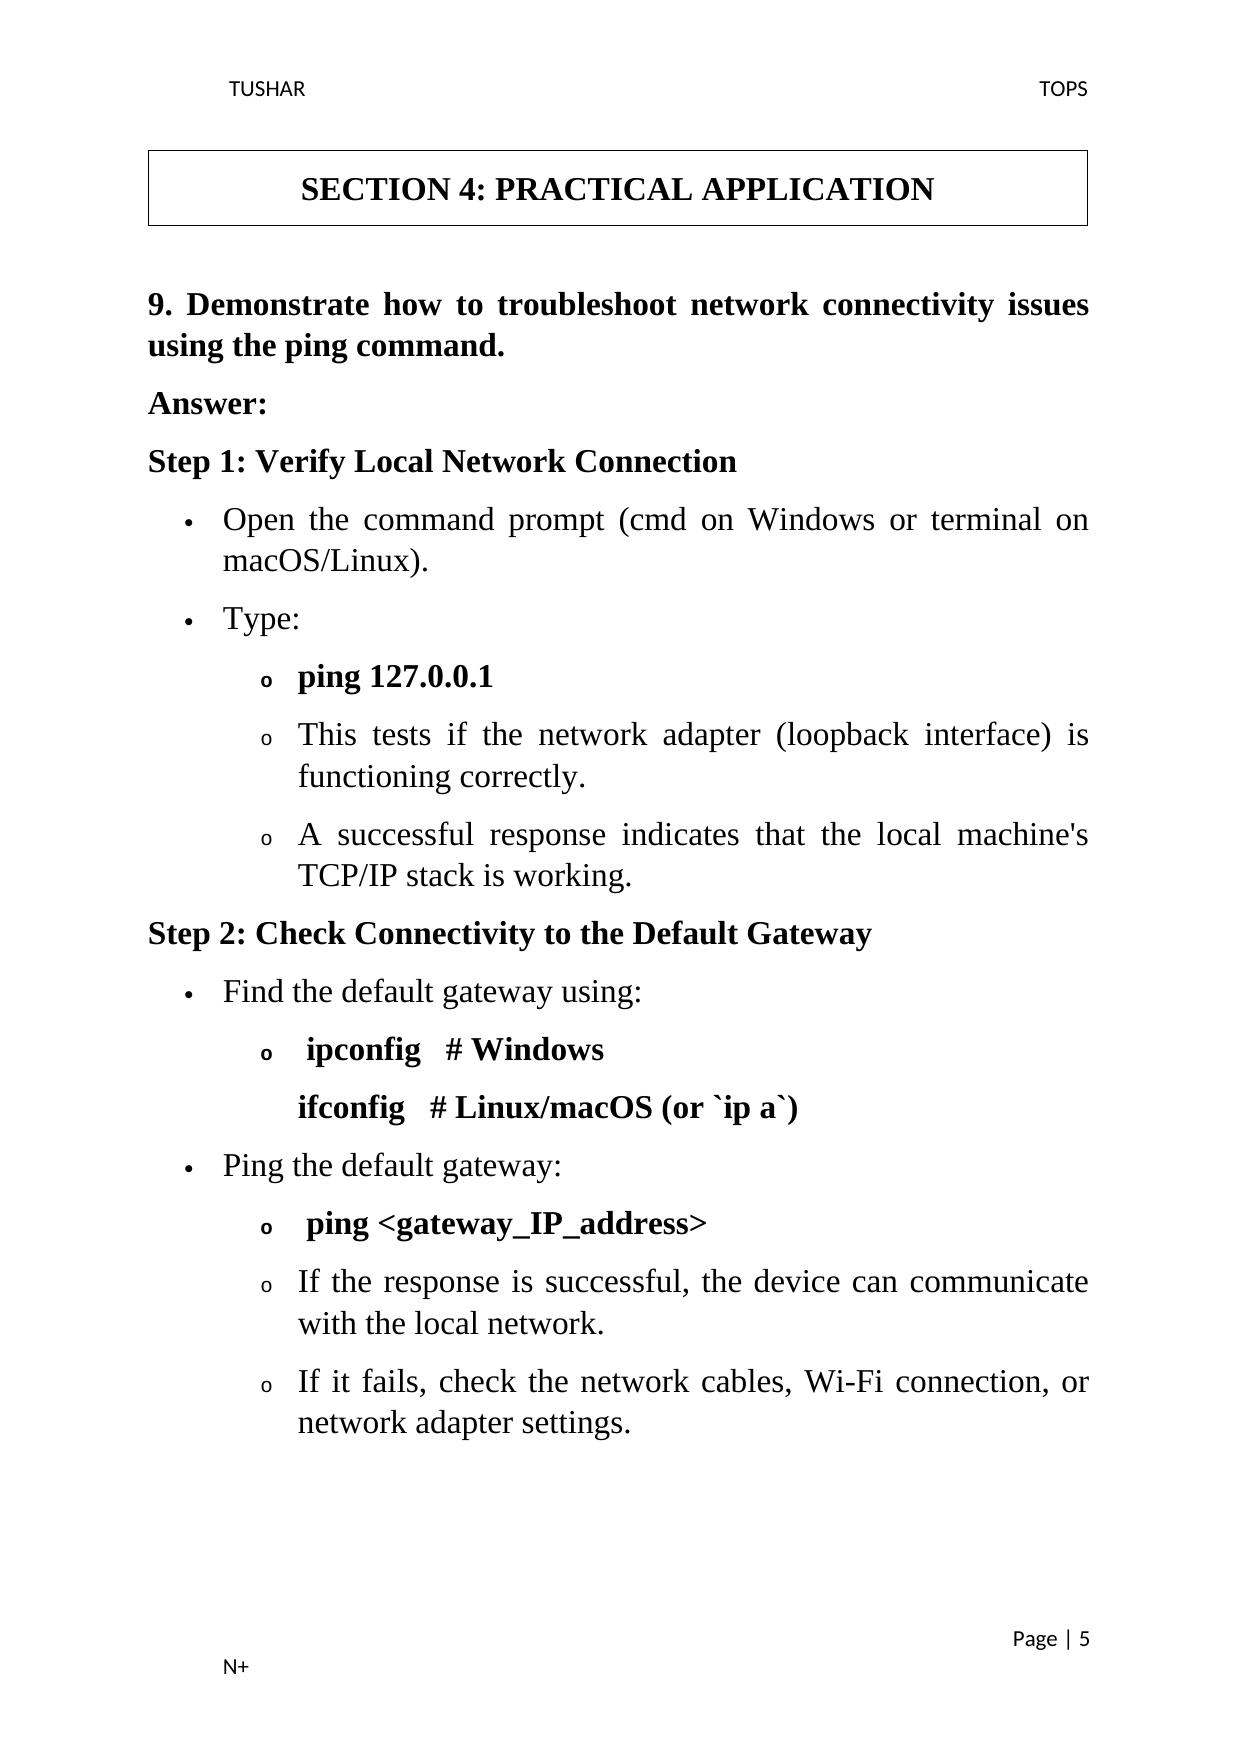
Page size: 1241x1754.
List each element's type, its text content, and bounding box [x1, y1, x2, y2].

list A successful response indicates that the local machine's TCP/IP stack is working. [260, 814, 1090, 894]
list ipconfig # Windows [260, 1029, 1090, 1068]
text ifconfig # Linux/macOS (or `ip a`) [148, 1087, 1090, 1126]
table_header SECTION 4: PRACTICAL APPLICATION [149, 151, 1087, 225]
text Step 1: Verify Local Network Connection [148, 441, 1090, 479]
list ping 127.0.0.1 [260, 657, 1090, 695]
list If the response is successful, the device can communicate with the local network. [260, 1262, 1090, 1341]
text 9. Demonstrate how to troubleshoot network connectivity issues using the ping command. [148, 284, 1090, 363]
list Ping the default gateway: [185, 1146, 1090, 1184]
text Answer: [148, 383, 1090, 422]
list If it fails, check the network cables, Wi-Fi connection, or network adapter settings. [260, 1361, 1090, 1441]
list Find the default gateway using: [185, 971, 1090, 1010]
text Step 2: Check Connectivity to the Default Gateway [148, 913, 1090, 952]
list ping <gateway_IP_address> [260, 1203, 1090, 1242]
list Type: [185, 599, 1090, 637]
list Open the command prompt (cmd on Windows or terminal on macOS/Linux). [185, 499, 1090, 579]
list This tests if the network adapter (loopback interface) is functioning correctly. [260, 715, 1090, 794]
